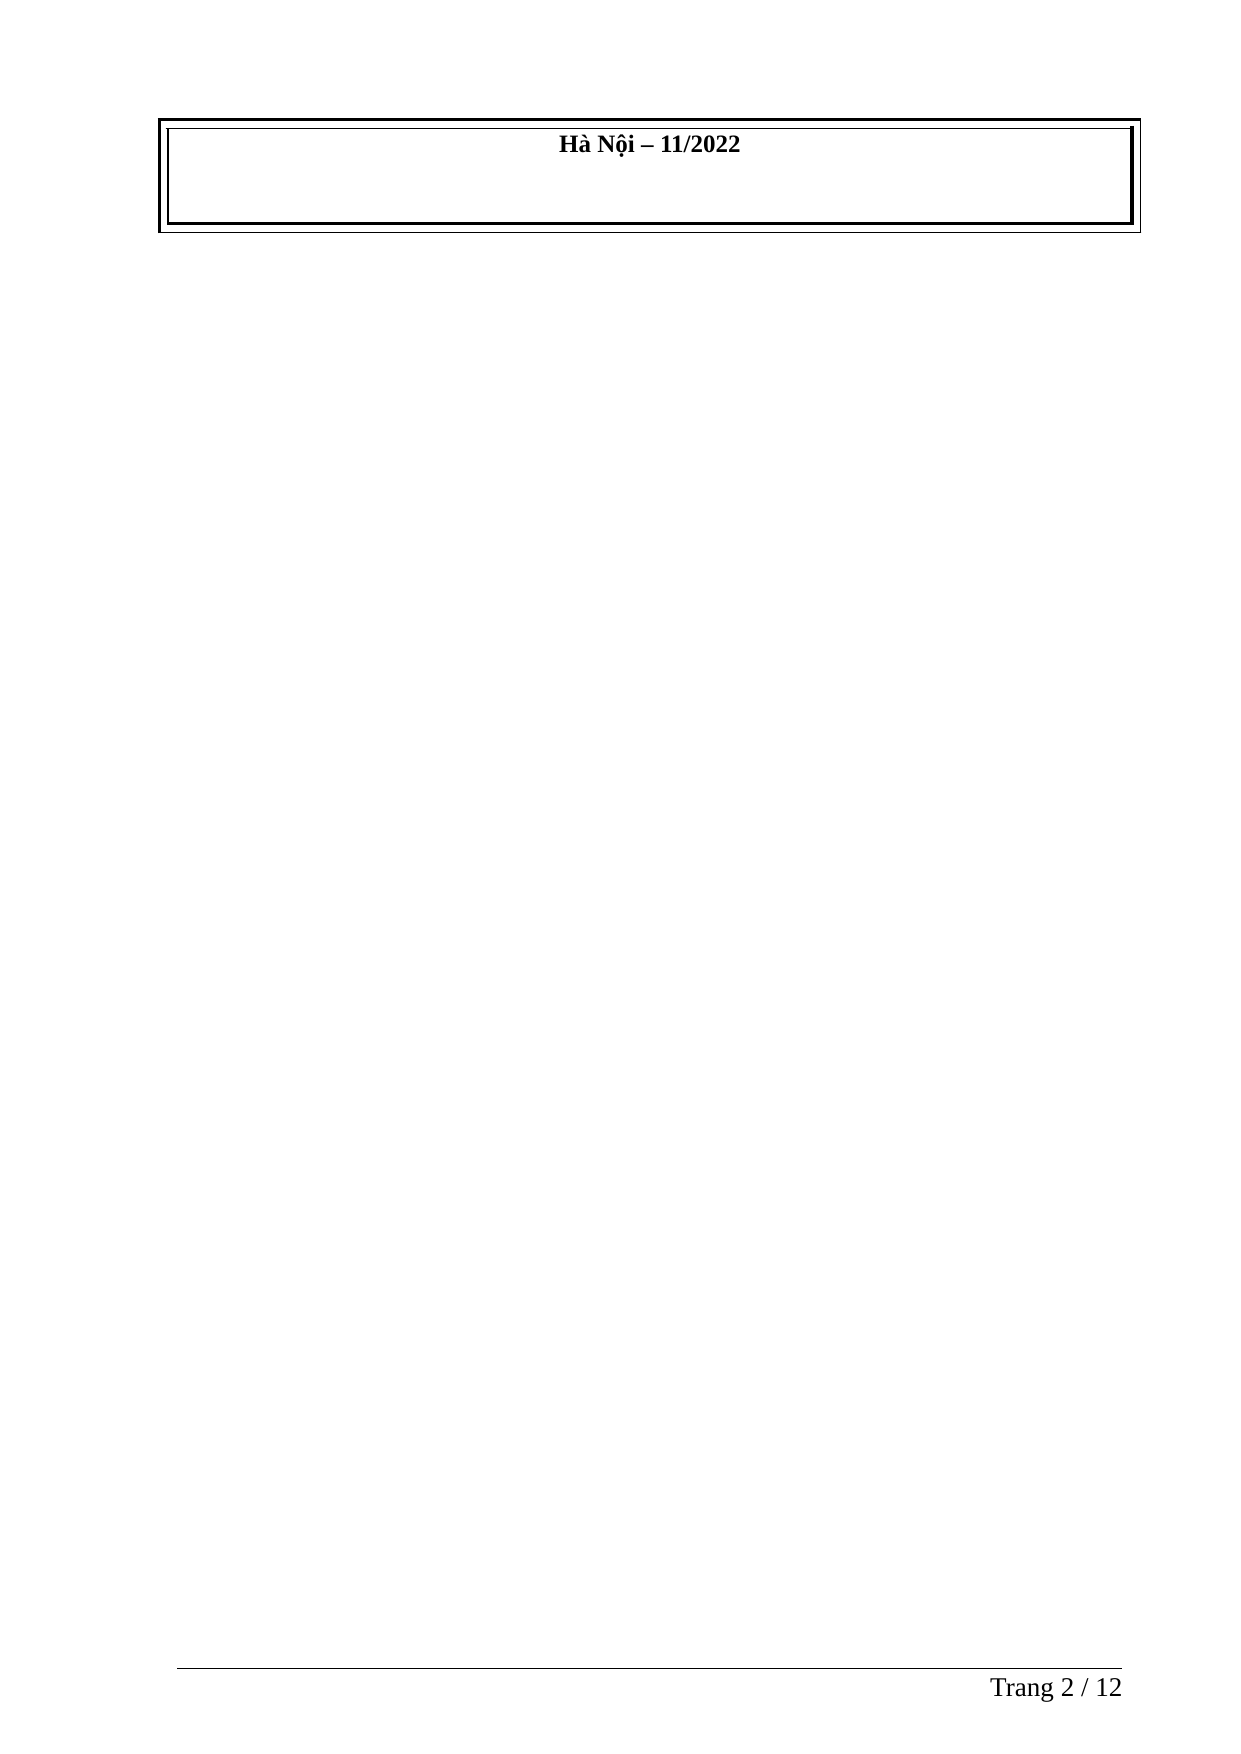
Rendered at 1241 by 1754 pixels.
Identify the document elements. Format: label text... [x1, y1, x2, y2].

text Hà Nội – 11/2022 [161, 121, 1140, 232]
